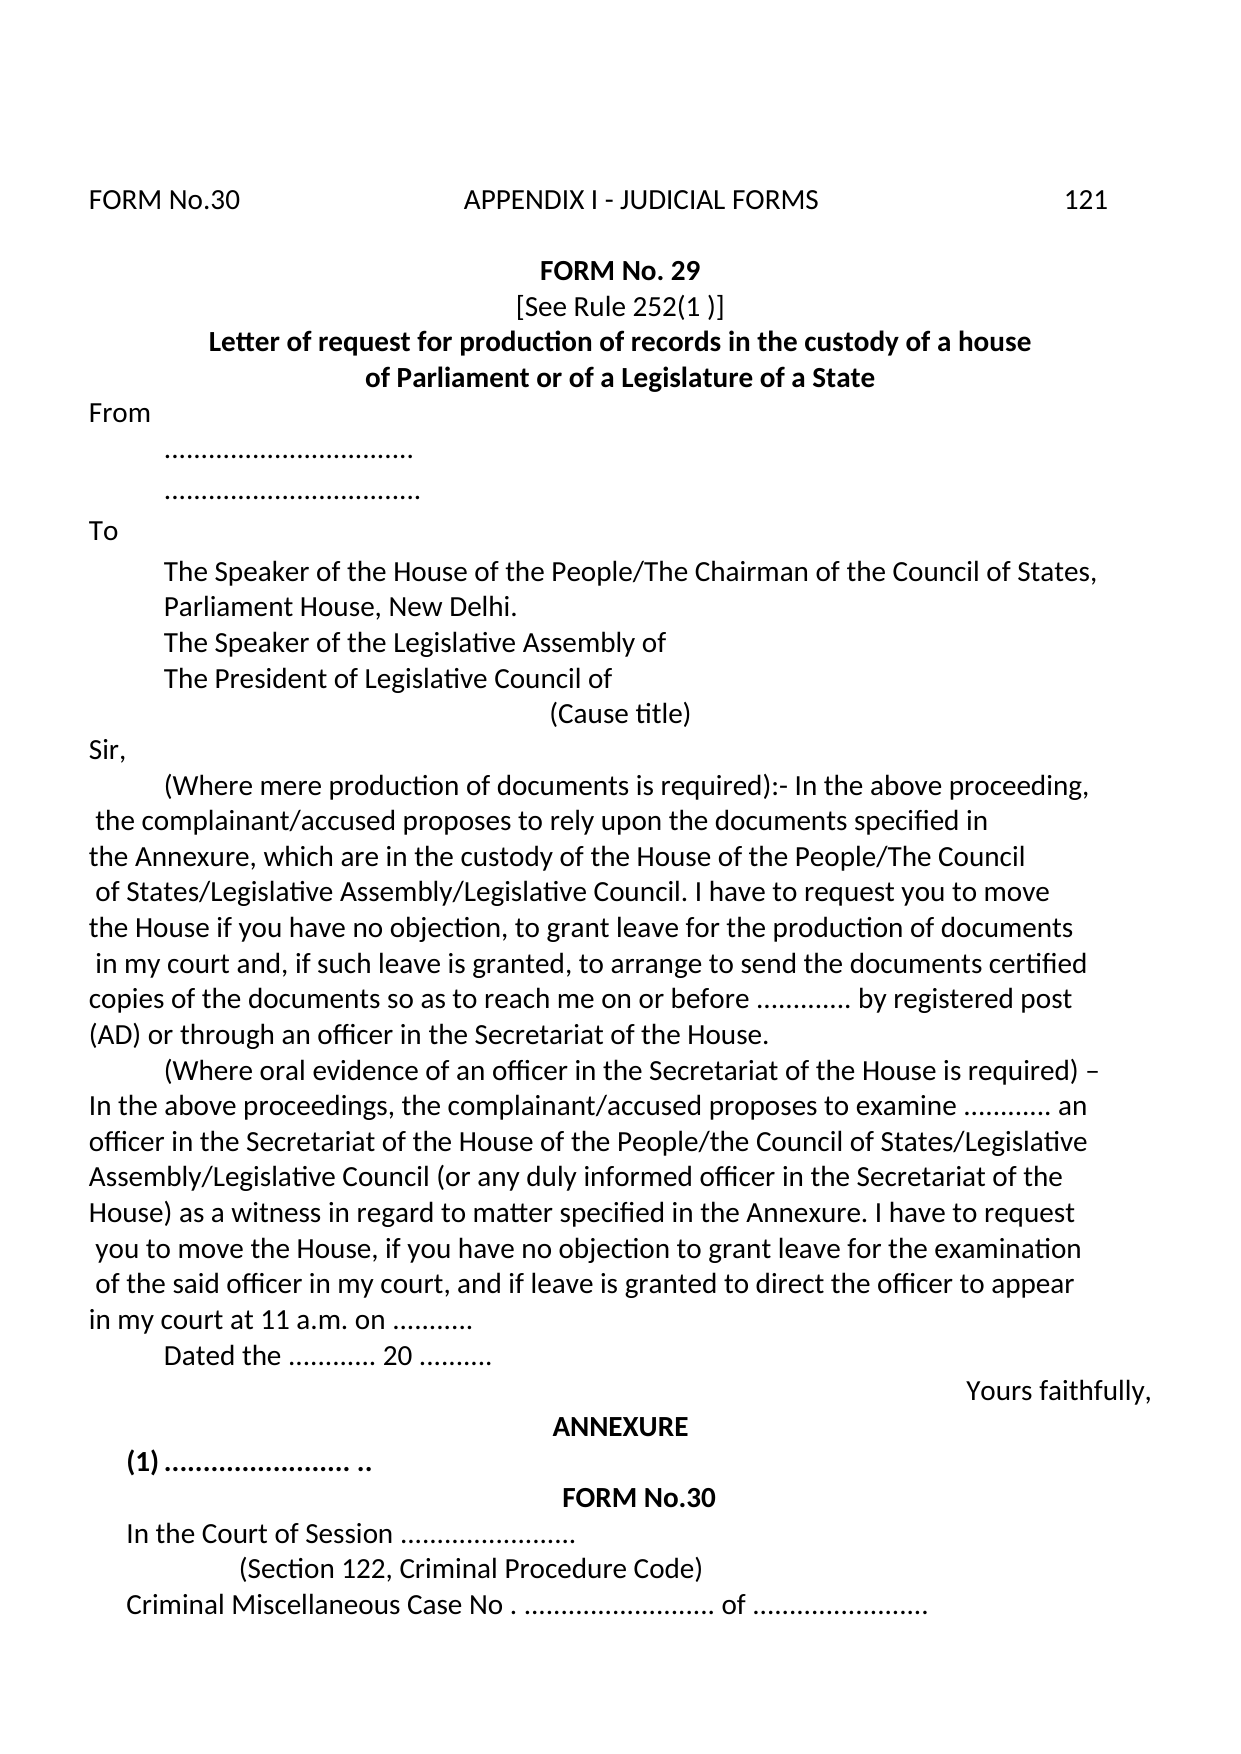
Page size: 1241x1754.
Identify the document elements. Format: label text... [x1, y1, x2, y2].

text (Where oral evidence of an officer in the Secretariat of the House is required) – [89, 1052, 1152, 1087]
text copies of the documents so as to reach me on or before ............. by registered post [89, 980, 1152, 1016]
text .................................. [89, 430, 1152, 466]
text [See Rule 252(1 )] [89, 288, 1152, 323]
text of the said officer in my court, and if leave is granted to direct the officer to appear [89, 1265, 1152, 1301]
text of States/Legislative Assembly/Legislative Council. I have to request you to move [89, 873, 1152, 909]
text House) as a witness in regard to matter specified in the Annexure. I have to request [89, 1194, 1152, 1230]
text the complainant/accused proposes to rely upon the documents specified in [89, 802, 1152, 838]
text Sir, [89, 731, 1152, 767]
text Yours faithfully, [89, 1372, 1152, 1408]
text To [89, 512, 1152, 548]
text The Speaker of the House of the People/The Chairman of the Council of States, [89, 553, 1152, 588]
text ................................... [89, 471, 1152, 507]
list ........................ .. [126, 1443, 1152, 1479]
text officer in the Secretariat of the House of the People/the Council of States/Legislative Assembly/Legislative Council (or any duly informed officer in the Secretariat of the [89, 1123, 1152, 1194]
text In the Court of Session ........................ [126, 1515, 1152, 1550]
text Criminal Miscellaneous Case No . .......................... of ........................ [126, 1586, 1152, 1622]
text FORM No.30 APPENDIX I - JUDICIAL FORMS 121 [89, 181, 1152, 216]
text Dated the ............ 20 .......... [89, 1337, 1152, 1372]
text in my court and, if such leave is granted, to arrange to send the documents certified [89, 945, 1152, 980]
text FORM No. 29 [89, 252, 1152, 288]
text the Annexure, which are in the custody of the House of the People/The Council [89, 838, 1152, 873]
text FORM No.30 [126, 1479, 1152, 1515]
text (Section 122, Criminal Procedure Code) [126, 1550, 1152, 1586]
text The President of Legislative Council of [89, 660, 1152, 695]
text you to move the House, if you have no objection to grant leave for the examination [89, 1230, 1152, 1265]
text Parliament House, New Delhi. [89, 588, 1152, 624]
text (AD) or through an officer in the Secretariat of the House. [89, 1016, 1152, 1052]
text (Cause title) [89, 695, 1152, 731]
text (Where mere production of documents is required):- In the above proceeding, [89, 767, 1152, 802]
text the House if you have no objection, to grant leave for the production of documents [89, 909, 1152, 945]
text ANNEXURE [89, 1408, 1152, 1443]
text Letter of request for production of records in the custody of a house [89, 323, 1152, 359]
text From [89, 394, 1152, 430]
text in my court at 11 a.m. on ........... [89, 1301, 1152, 1337]
text of Parliament or of a Legislature of a State [89, 359, 1152, 394]
text In the above proceedings, the complainant/accused proposes to examine ............ an [89, 1087, 1152, 1123]
text The Speaker of the Legislative Assembly of [89, 624, 1152, 660]
